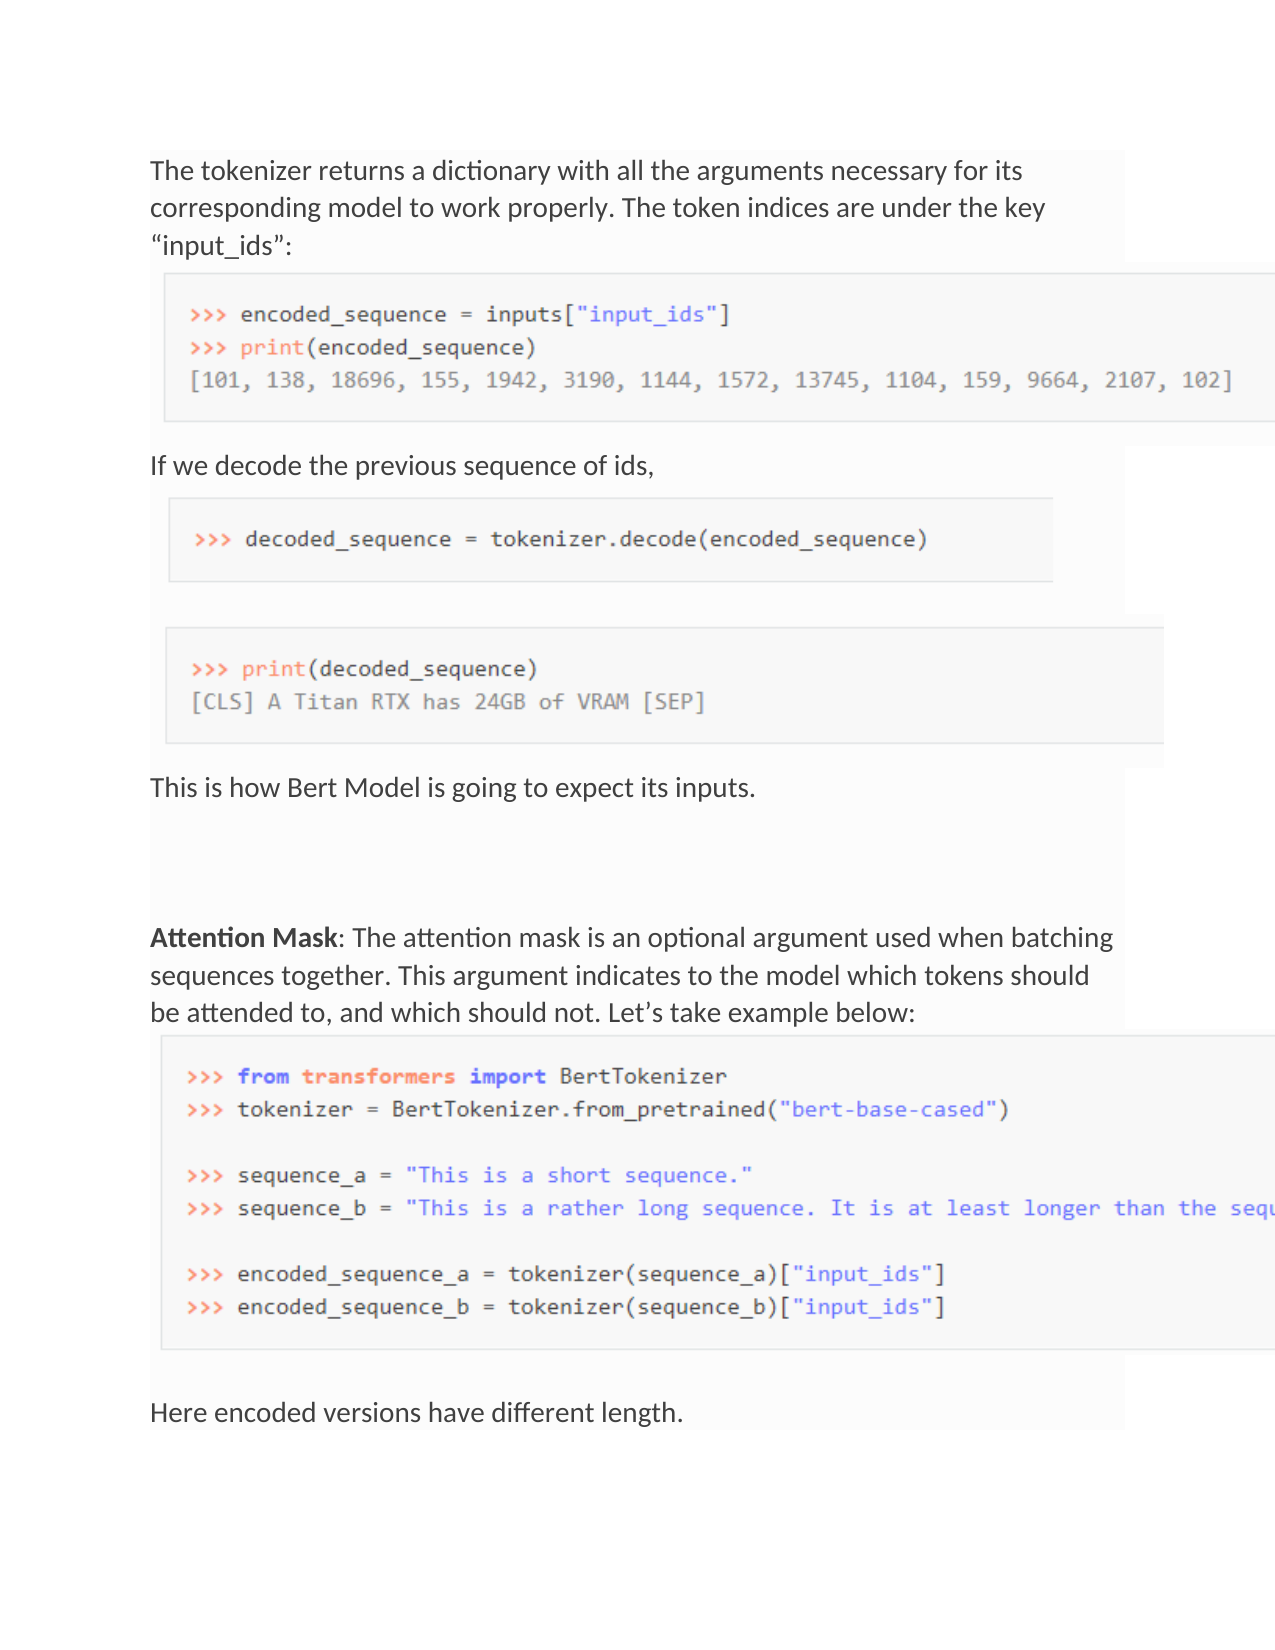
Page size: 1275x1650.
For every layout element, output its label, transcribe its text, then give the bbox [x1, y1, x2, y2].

text Here encoded versions have different length. [150, 1392, 1125, 1430]
text This is how Bert Model is going to expect its inputs. [150, 768, 1125, 805]
picture [150, 1029, 1275, 1355]
picture [150, 262, 1275, 446]
text Attention Mask: The attention mask is an optional argument used when batching sequences together. This argument indicates to the model which tokens should be attended to, and which should not. Let’s take example below: [150, 917, 1125, 1029]
text The tokenizer returns a dictionary with all the arguments necessary for its corresponding model to work properly. The token indices are under the key “input_ids”: [150, 150, 1125, 262]
picture [150, 482, 1164, 768]
text If we decode the previous sequence of ids, [150, 446, 1125, 483]
